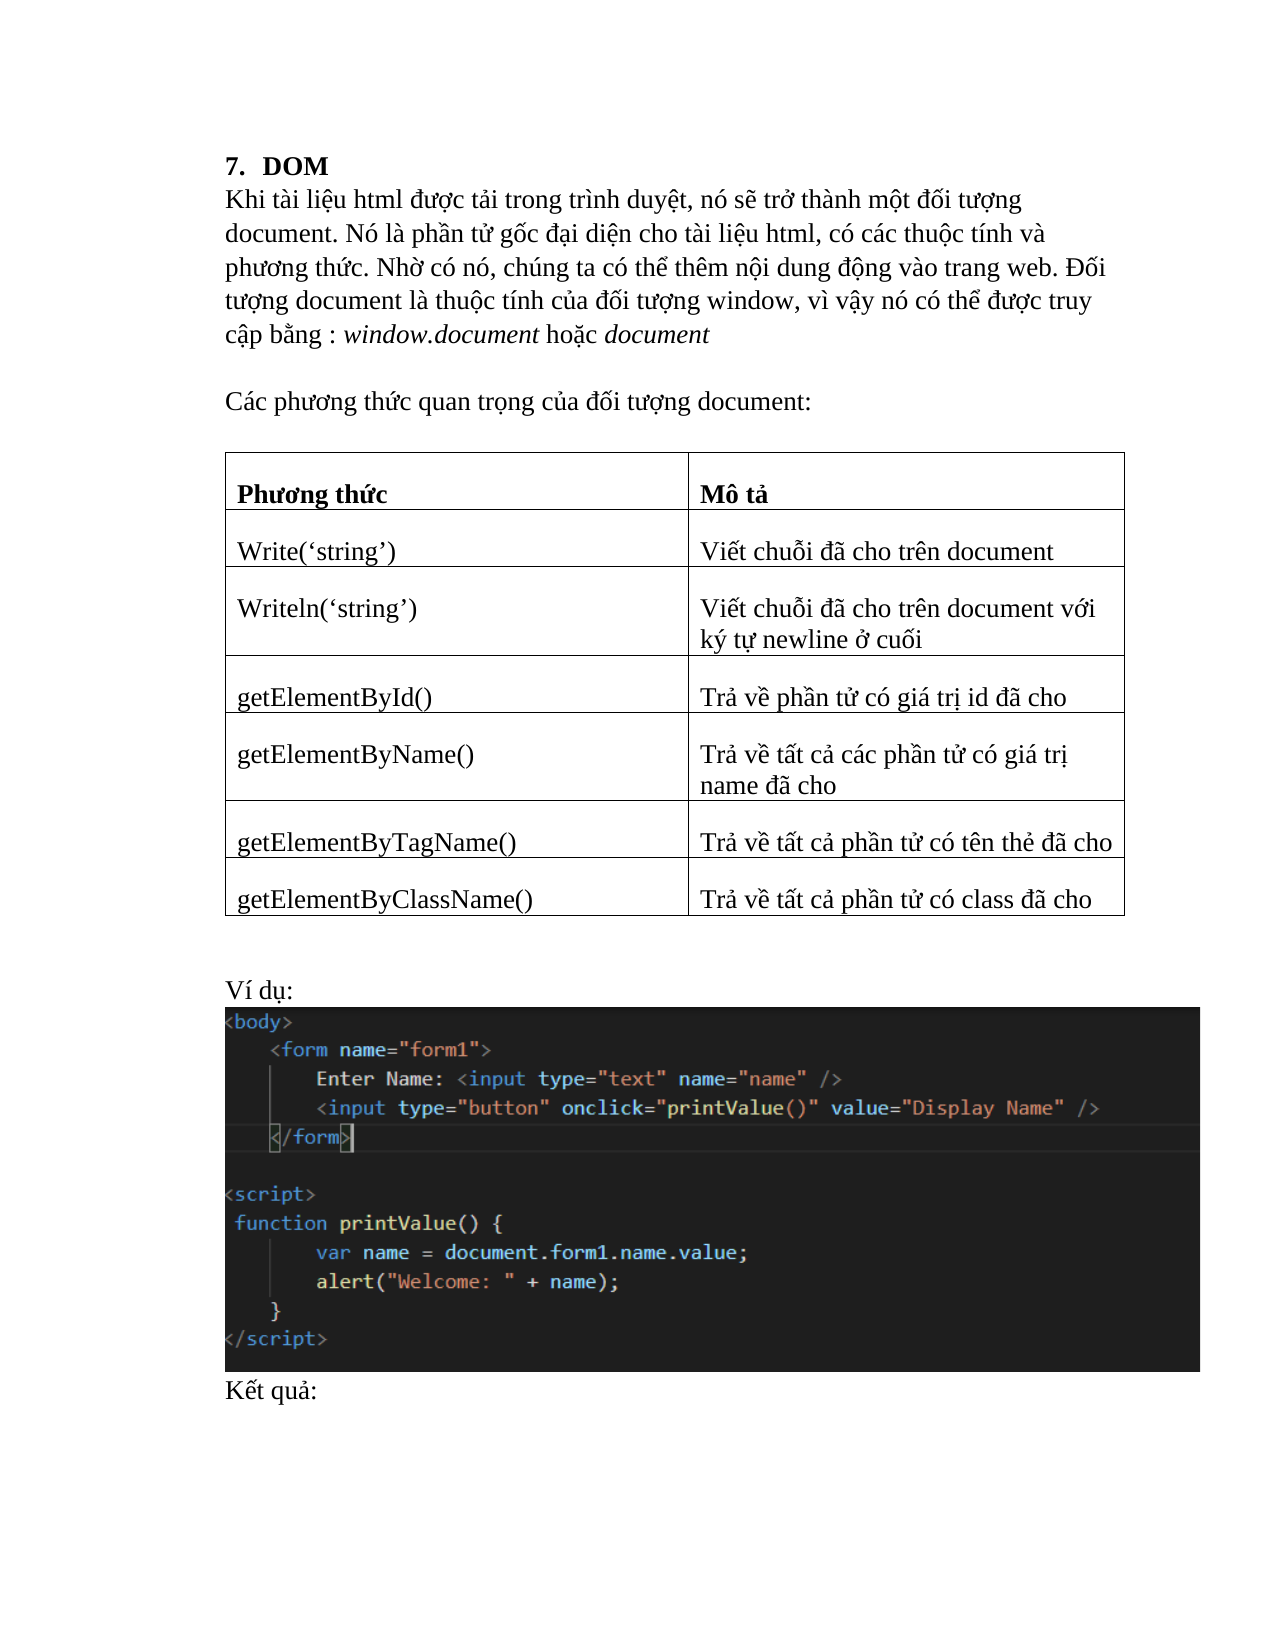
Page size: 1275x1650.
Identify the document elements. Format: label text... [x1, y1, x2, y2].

list Ví dụ: [225, 974, 1125, 1005]
table_cell Viết chuỗi đã cho trên document [689, 510, 1124, 566]
table_cell getElementByName() [226, 713, 688, 800]
table_cell getElementById() [226, 656, 688, 712]
table_cell Trả về tất cả các phần tử có giá trị name đã cho [689, 713, 1124, 800]
list Các phương thức quan trọng của đối tượng document: [225, 385, 1125, 416]
list Khi tài liệu html được tải trong trình duyệt, nó sẽ trở thành một đối tượng document. Nó là phần tử gốc đại diện cho tài liệu html, có các thuộc tính và phương thức. Nhờ có nó, chúng ta có thể thêm nội dung động vào trang web. Đối tượng document là thuộc tính của đối tượng window, vì vậy nó có thể được truy cập bằng : window.document hoặc document [225, 183, 1125, 349]
table_header Mô tả [689, 453, 1124, 509]
table_cell Viết chuỗi đã cho trên document với ký tự newline ở cuối [689, 567, 1124, 654]
table_header Phương thức [226, 453, 688, 509]
list DOM [225, 150, 1125, 181]
table_cell Writeln(‘string’) [226, 567, 688, 654]
table_cell getElementByTagName() [226, 801, 688, 857]
table_cell getElementByClassName() [226, 858, 688, 914]
table_cell Trả về tất cả phần tử có tên thẻ đã cho [689, 801, 1124, 857]
table_cell Trả về phần tử có giá trị id đã cho [689, 656, 1124, 712]
table_cell Trả về tất cả phần tử có class đã cho [689, 858, 1124, 914]
table_cell Write(‘string’) [226, 510, 688, 566]
list Kết quả: [225, 1374, 1125, 1405]
picture [225, 1007, 1200, 1372]
